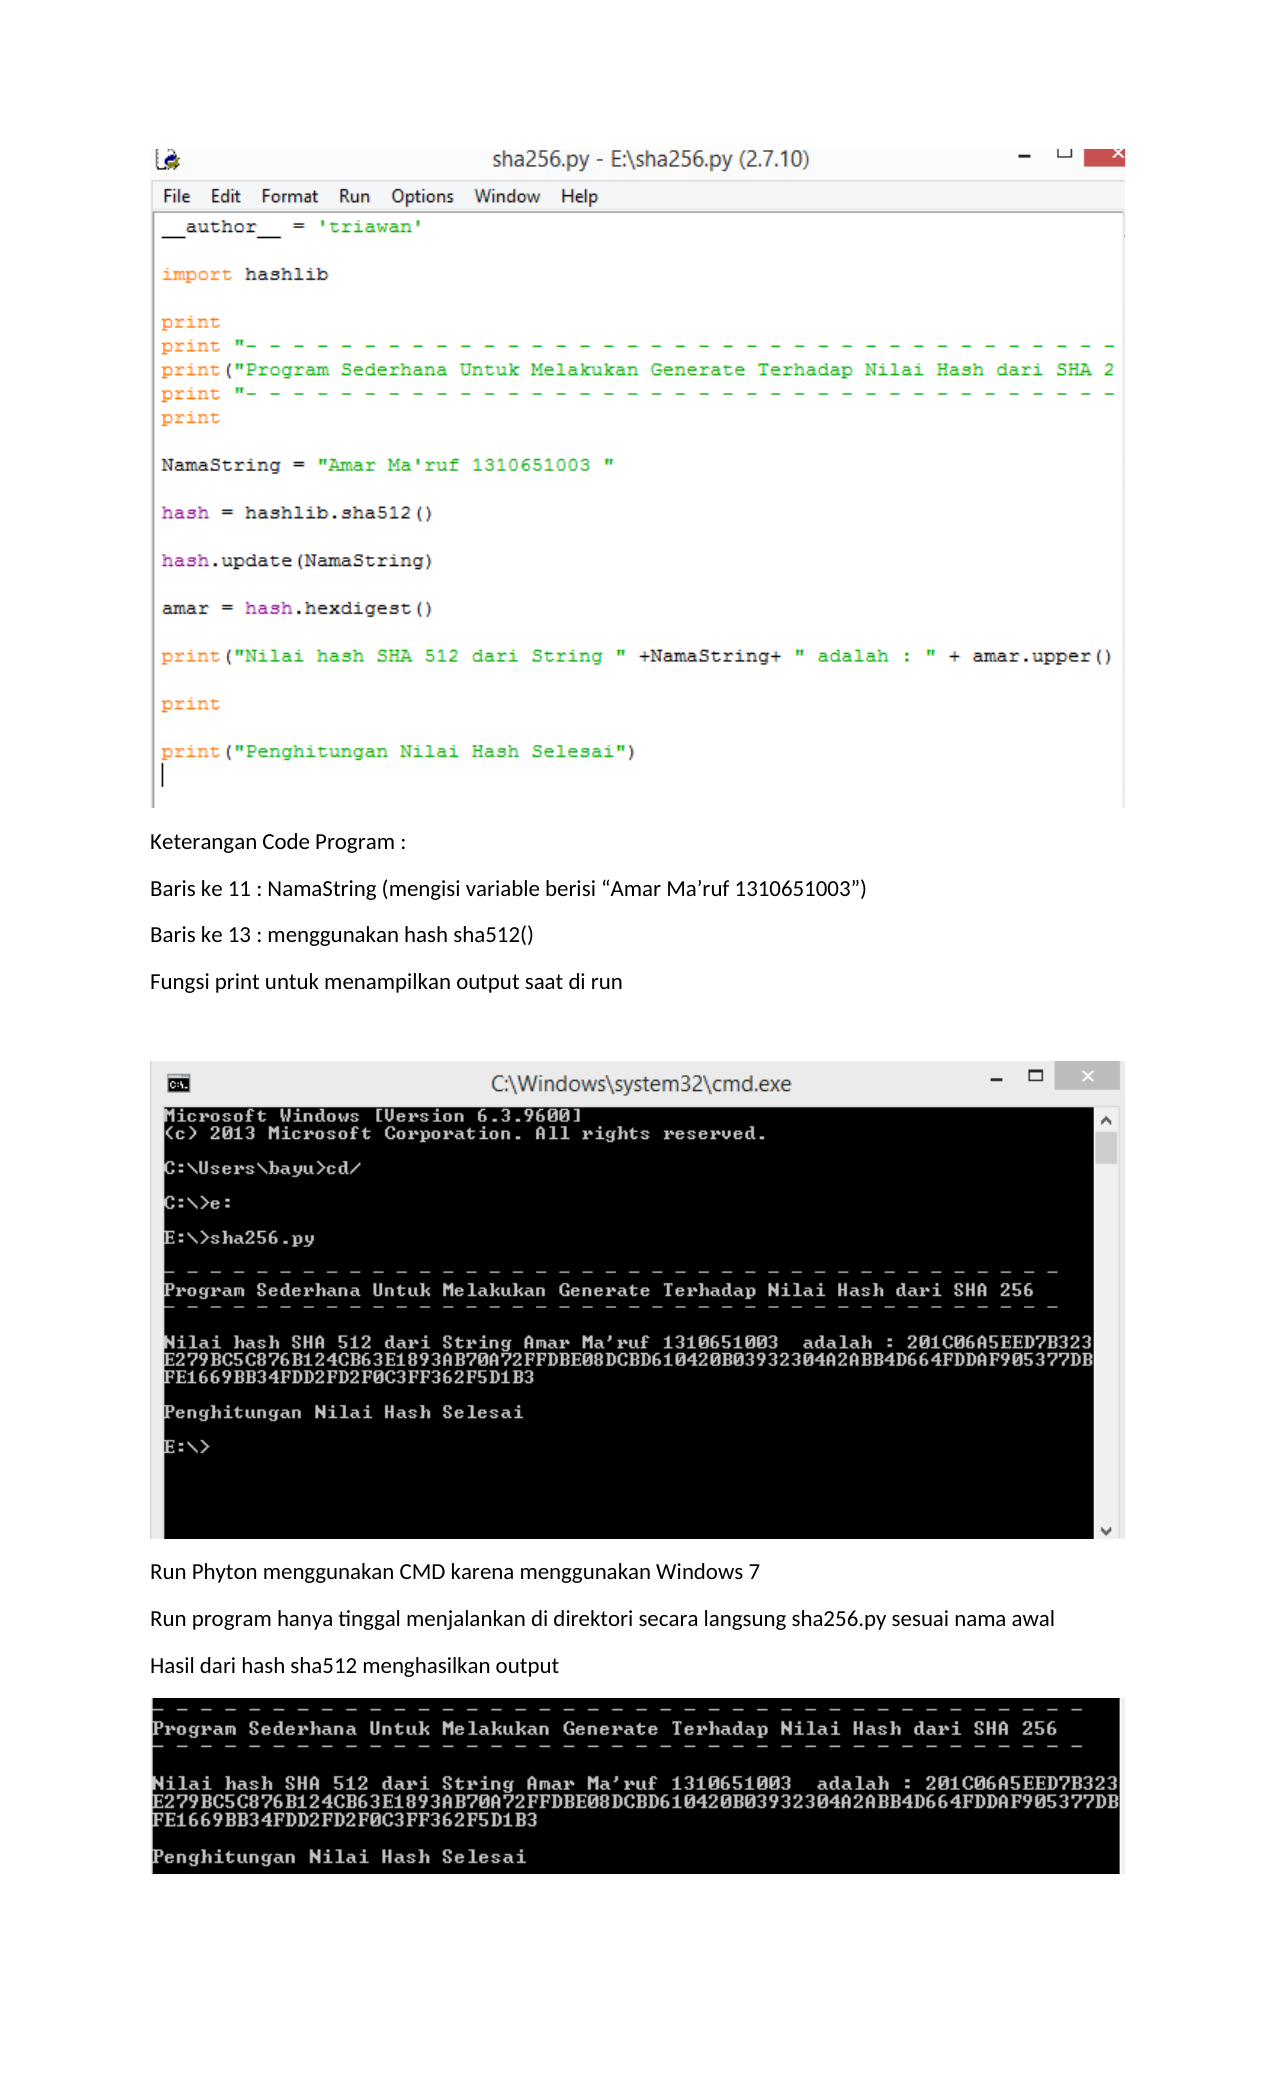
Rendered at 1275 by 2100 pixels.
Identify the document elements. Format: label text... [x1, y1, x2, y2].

text Run Phyton menggunakan CMD karena menggunakan Windows 7 [150, 1557, 1125, 1585]
text Baris ke 13 : menggunakan hash sha512() [150, 921, 1125, 948]
picture [150, 149, 1125, 808]
picture [150, 1698, 1125, 1874]
text Keterangan Code Program : [150, 827, 1125, 855]
text Run program hanya tinggal menjalankan di direktori secara langsung sha256.py sesuai nama awal [150, 1604, 1125, 1632]
text Baris ke 11 : NamaString (mengisi variable berisi “Amar Ma’ruf 1310651003”) [150, 874, 1125, 902]
text Hasil dari hash sha512 menghasilkan output [150, 1651, 1125, 1679]
picture [150, 1061, 1125, 1539]
text Fungsi print untuk menampilkan output saat di run [150, 967, 1125, 995]
